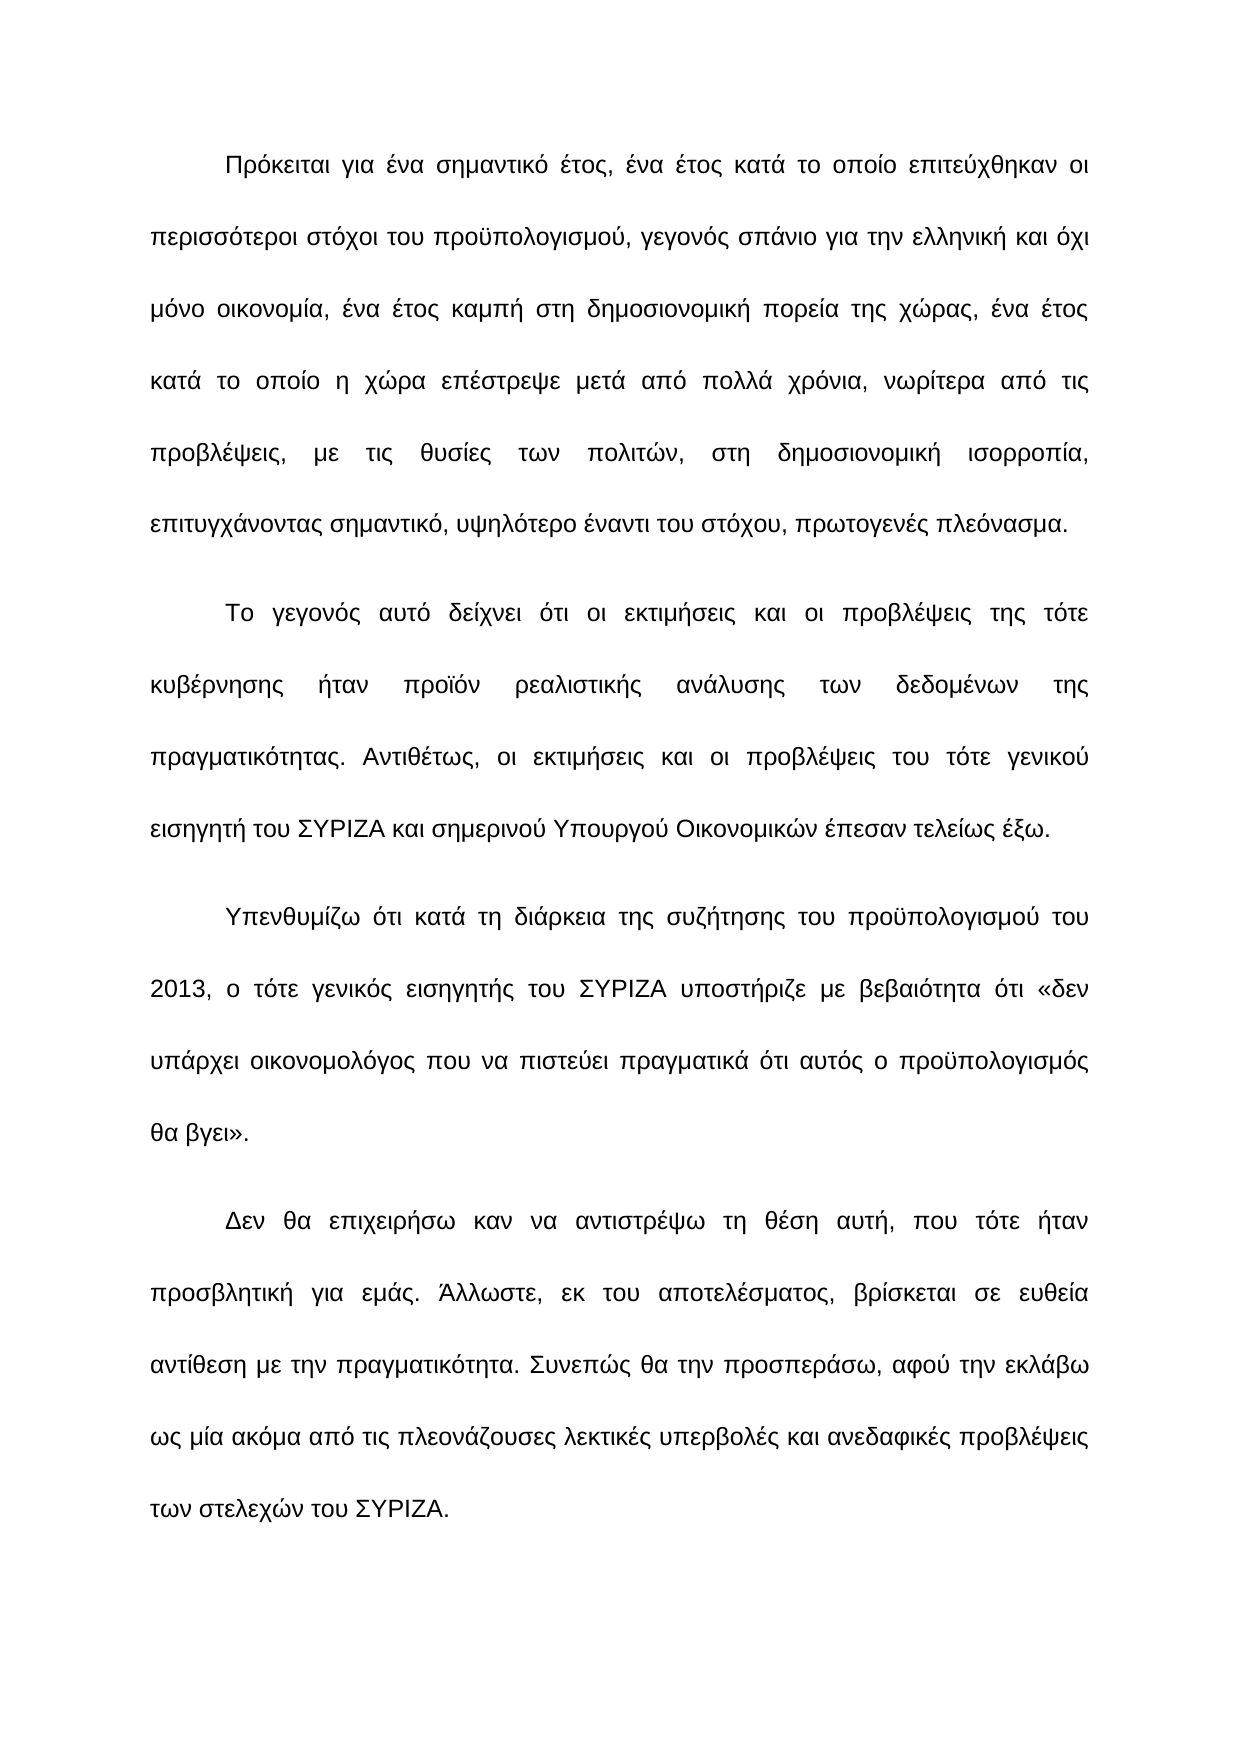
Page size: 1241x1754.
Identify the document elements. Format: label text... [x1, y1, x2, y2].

text Το γεγονός αυτό δείχνει ότι οι εκτιμήσεις και οι προβλέψεις της τότε κυβέρνησης ήταν προϊόν ρεαλιστικής ανάλυσης των δεδομένων της πραγματικότητας. Αντιθέτως, οι εκτιμήσεις και οι προβλέψεις του τότε γενικού εισηγητή του ΣΥΡΙΖΑ και σημερινού Υπουργού Οικονομικών έπεσαν τελείως έξω. [150, 598, 1090, 842]
text Δεν θα επιχειρήσω καν να αντιστρέψω τη θέση αυτή, που τότε ήταν προσβλητική για εμάς. Άλλωστε, εκ του αποτελέσματος, βρίσκεται σε ευθεία αντίθεση με την πραγματικότητα. Συνεπώς θα την προσπεράσω, αφού την εκλάβω ως μία ακόμα από τις πλεονάζουσες λεκτικές υπερβολές και ανεδαφικές προβλέψεις των στελεχών του ΣΥΡΙΖΑ. [150, 1206, 1090, 1522]
text Υπενθυμίζω ότι κατά τη διάρκεια της συζήτησης του προϋπολογισμού του 2013, ο τότε γενικός εισηγητής του ΣΥΡΙΖΑ υποστήριζε με βεβαιότητα ότι «δεν υπάρχει οικονομολόγος που να πιστεύει πραγματικά ότι αυτός ο προϋπολογισμός θα βγει». [150, 902, 1090, 1146]
text Πρόκειται για ένα σημαντικό έτος, ένα έτος κατά το οποίο επιτεύχθηκαν οι περισσότεροι στόχοι του προϋπολογισμού, γεγονός σπάνιο για την ελληνική και όχι μόνο οικονομία, ένα έτος καμπή στη δημοσιονομική πορεία της χώρας, ένα έτος κατά το οποίο η χώρα επέστρεψε μετά από πολλά χρόνια, νωρίτερα από τις προβλέψεις, με τις θυσίες των πολιτών, στη δημοσιονομική ισορροπία, επιτυγχάνοντας σημαντικό, υψηλότερο έναντι του στόχου, πρωτογενές πλεόνασμα. [150, 150, 1090, 538]
